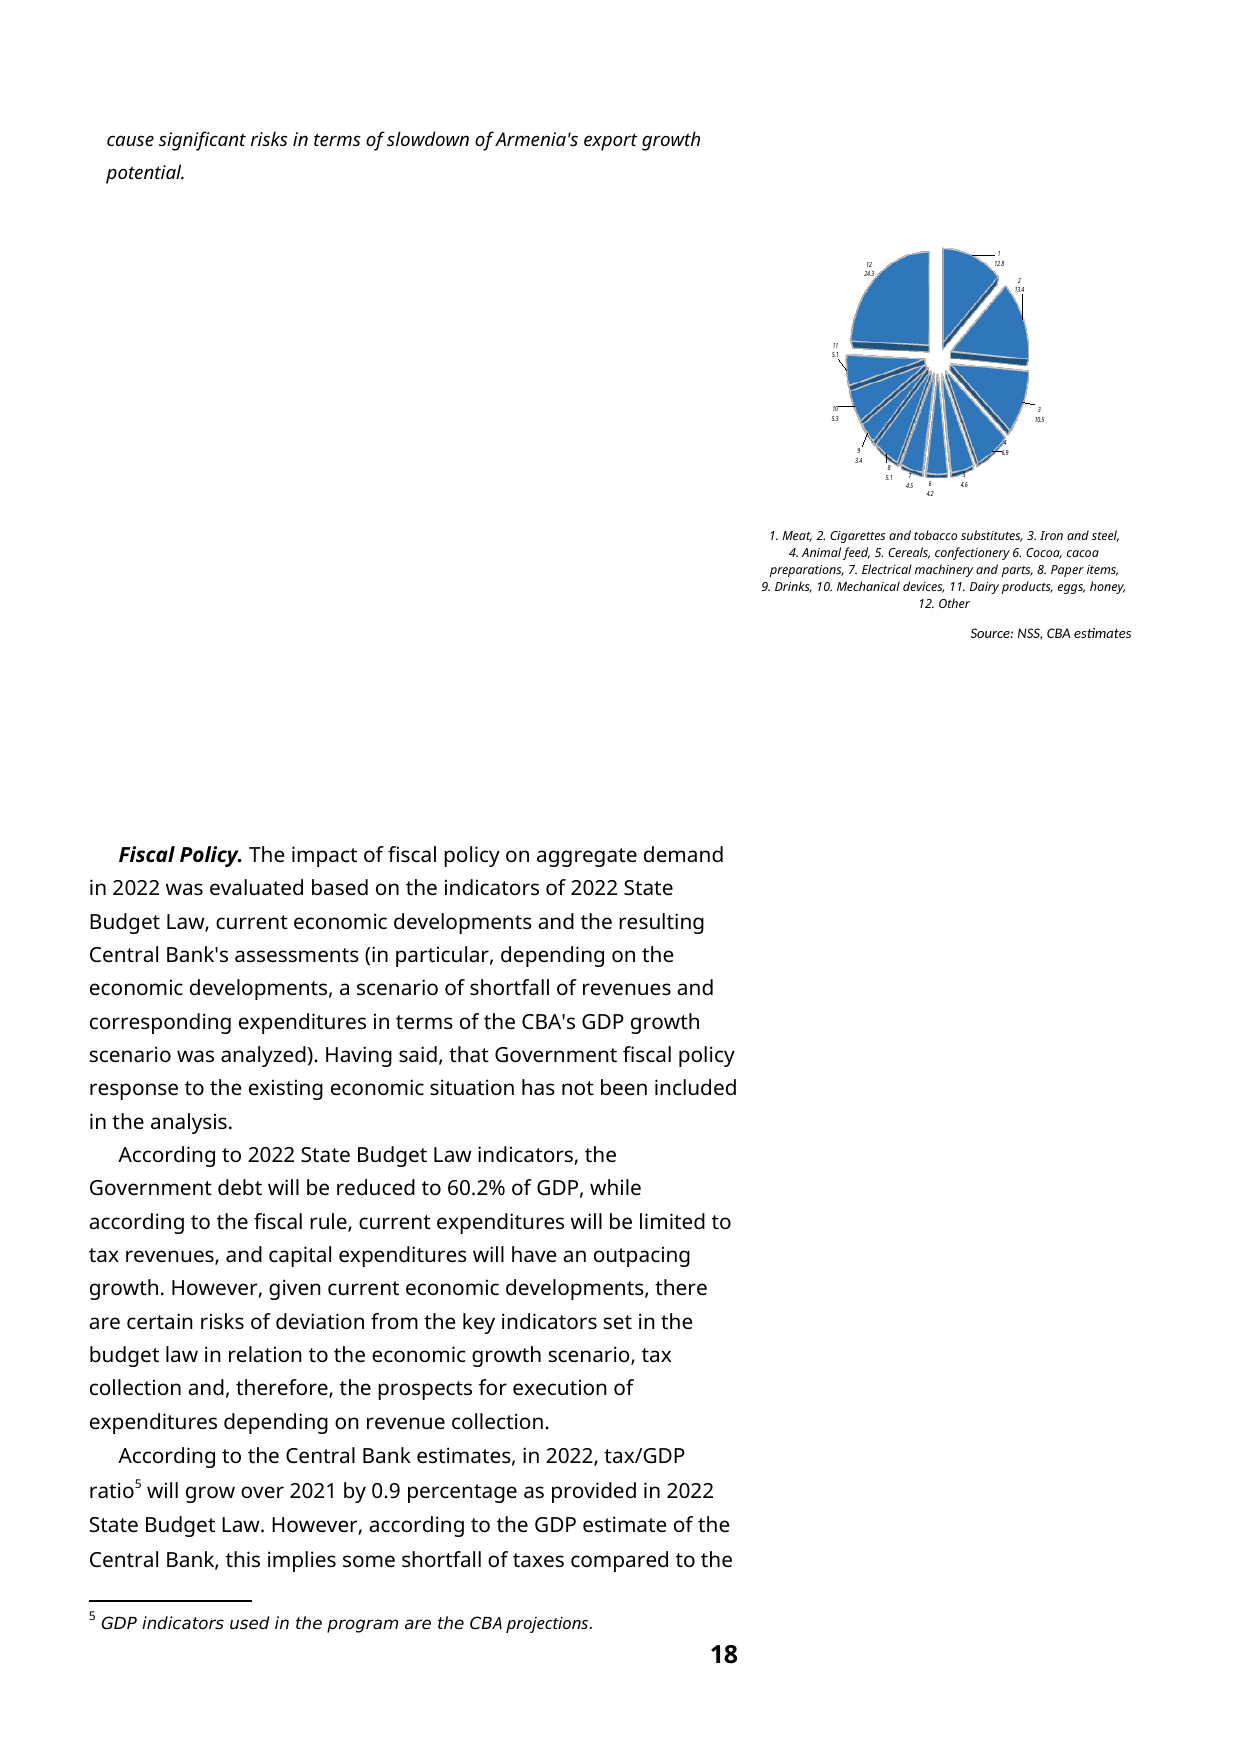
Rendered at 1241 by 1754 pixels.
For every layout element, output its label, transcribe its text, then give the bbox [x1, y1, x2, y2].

text According to 2022 State Budget Law indicators, the Government debt will be reduced to 60.2% of GDP, while according to the fiscal rule, current expenditures will be limited to tax revenues, and capital expenditures will have an outpacing growth. However, given current economic developments, there are certain risks of deviation from the key indicators set in the budget law in relation to the economic growth scenario, tax collection and, therefore, the prospects for execution of expenditures depending on revenue collection. [89, 1135, 738, 1435]
text Fiscal Policy. The impact of fiscal policy on aggregate demand in 2022 was evaluated based on the indicators of 2022 State Budget Law, current economic developments and the resulting Central Bank's assessments (in particular, depending on the economic developments, a scenario of shortfall of revenues and corresponding expenditures in terms of the CBA's GDP growth scenario was analyzed). Having said, that Government fiscal policy response to the existing economic situation has not been included in the analysis. [89, 835, 738, 1074]
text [89, 1435, 738, 1573]
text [106, 118, 720, 185]
